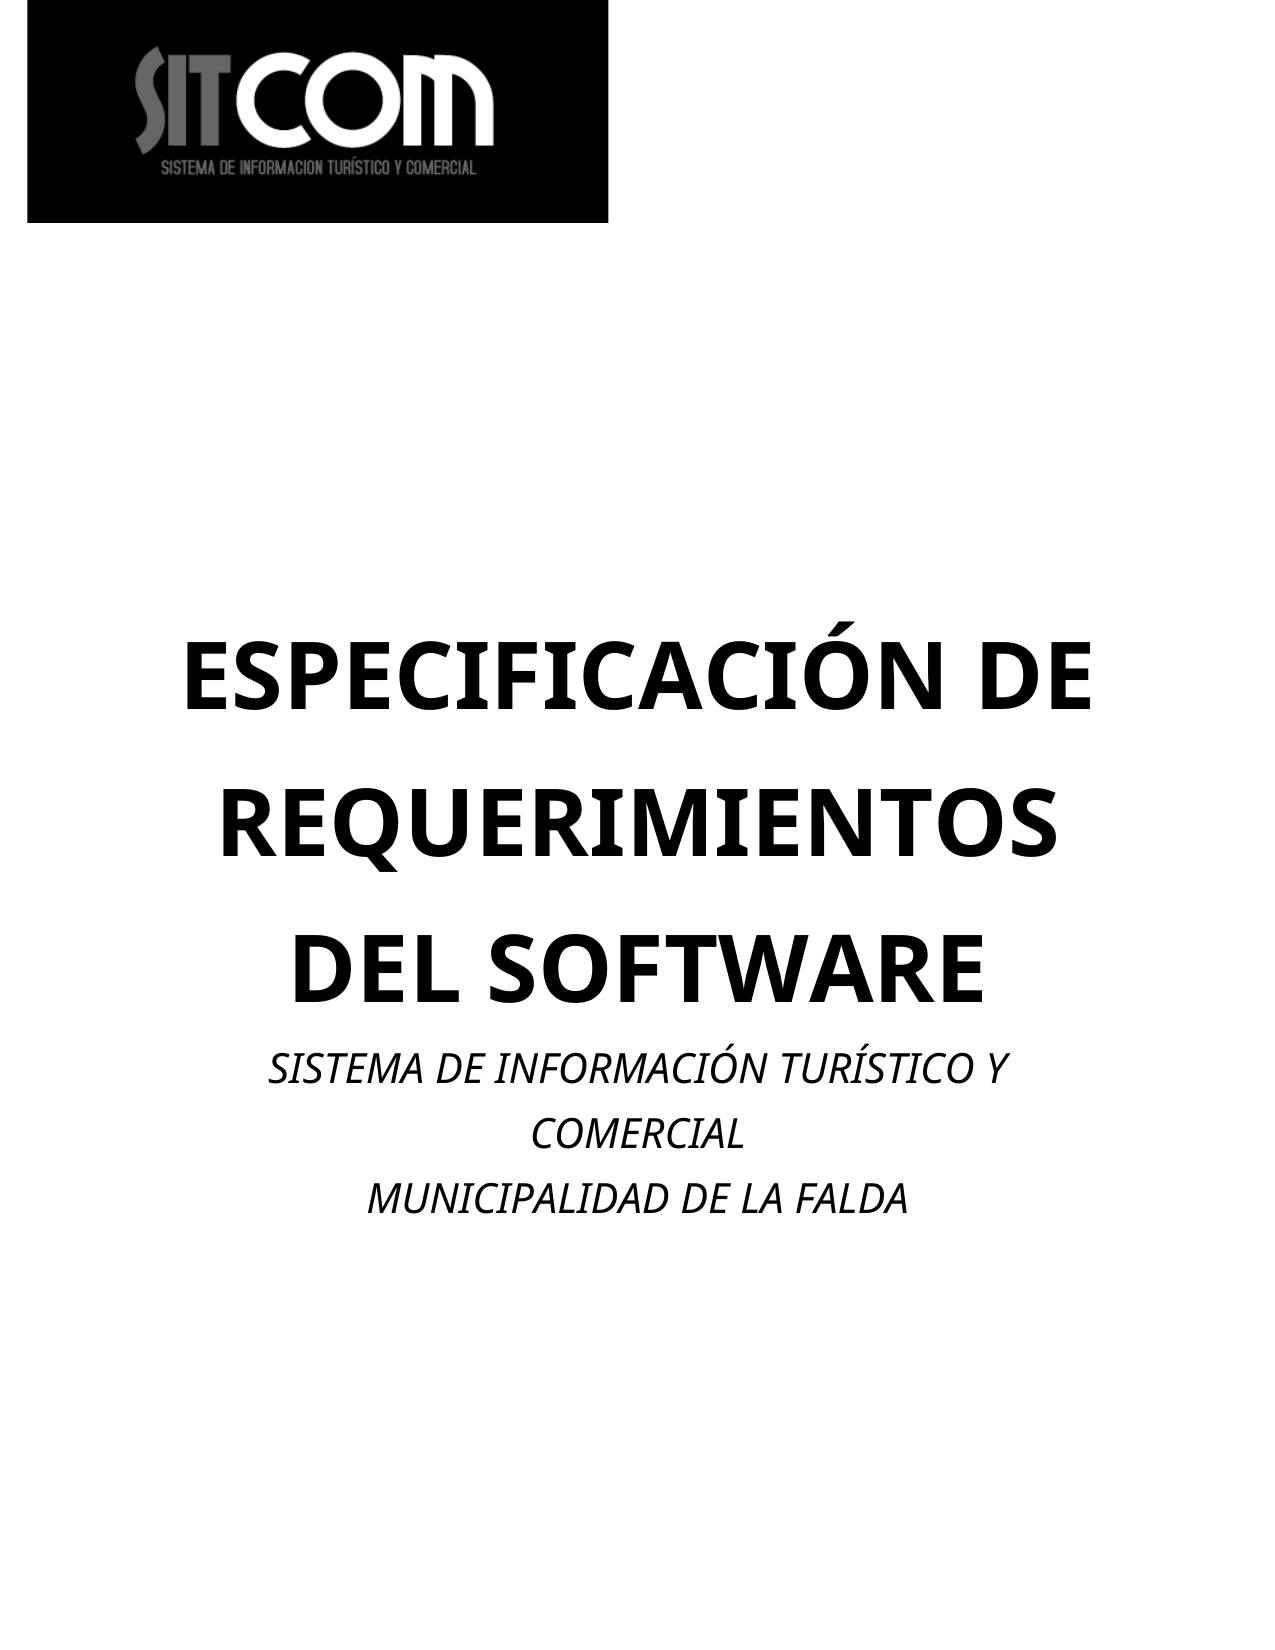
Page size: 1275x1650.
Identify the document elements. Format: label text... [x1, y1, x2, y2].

text REQUERIMIENTOS DEL SOFTWARE SISTEMA DE INFORMACIÓN TURÍSTICO Y COMERCIAL MUNICIPALIDAD DE LA FALDA [177, 756, 1098, 1436]
picture [27, 0, 609, 223]
text ESPECIFICACIÓN DE [177, 148, 1098, 737]
